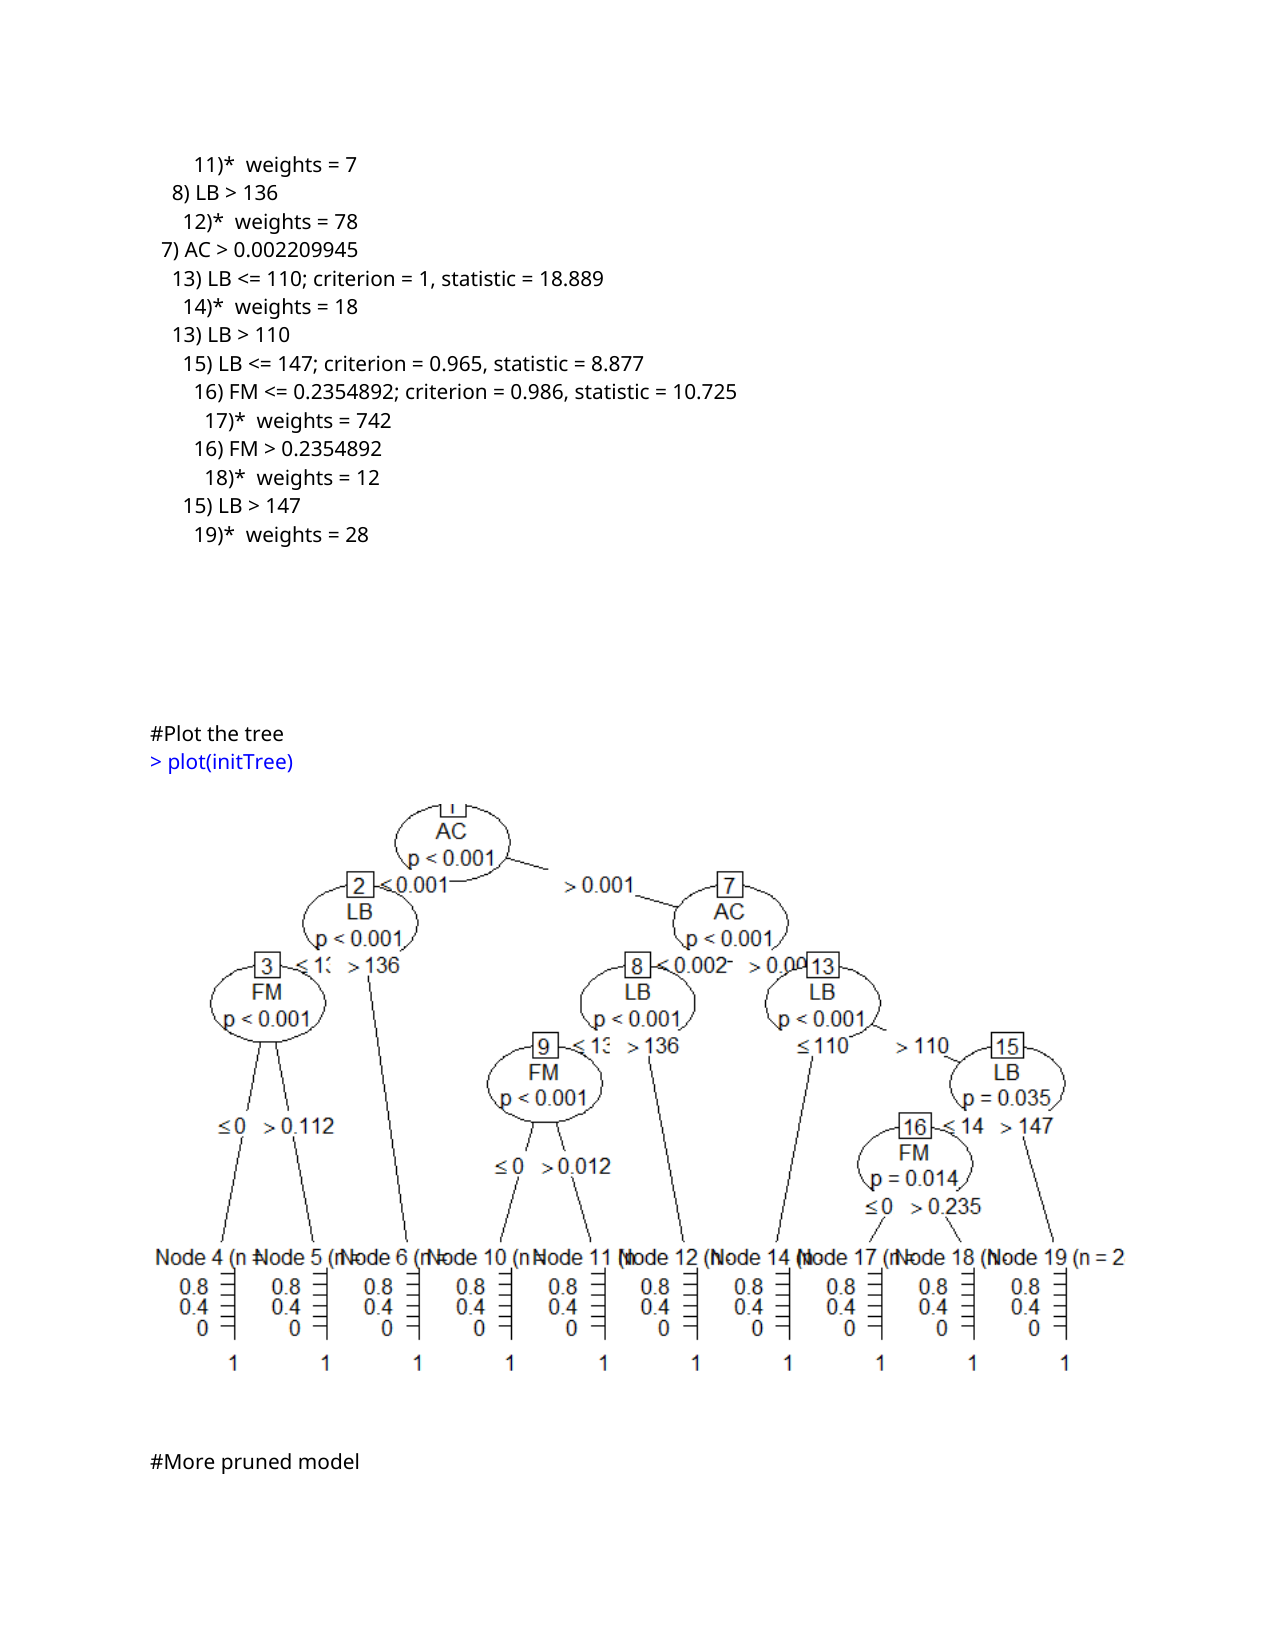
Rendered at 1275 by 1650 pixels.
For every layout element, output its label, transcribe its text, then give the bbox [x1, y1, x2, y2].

text 13) LB > 110 [150, 321, 1125, 349]
text 16) FM > 0.2354892 [150, 434, 1125, 463]
text 15) LB <= 147; criterion = 0.965, statistic = 8.877 [150, 349, 1125, 377]
text #Plot the tree [150, 719, 1125, 747]
text 17)* weights = 742 [150, 406, 1125, 434]
text 8) LB > 136 [150, 178, 1125, 207]
picture [150, 804, 1125, 1391]
text > plot(initTree) [150, 747, 1125, 776]
text 18)* weights = 12 [150, 463, 1125, 491]
text 13) LB <= 110; criterion = 1, statistic = 18.889 [150, 264, 1125, 292]
text 16) FM <= 0.2354892; criterion = 0.986, statistic = 10.725 [150, 377, 1125, 406]
text 14)* weights = 18 [150, 292, 1125, 321]
text #More pruned model [150, 1447, 1125, 1476]
text 11)* weights = 7 [150, 150, 1125, 178]
text 12)* weights = 78 [150, 207, 1125, 235]
text 15) LB > 147 [150, 491, 1125, 520]
text 19)* weights = 28 [150, 520, 1125, 548]
text 7) AC > 0.002209945 [150, 235, 1125, 264]
